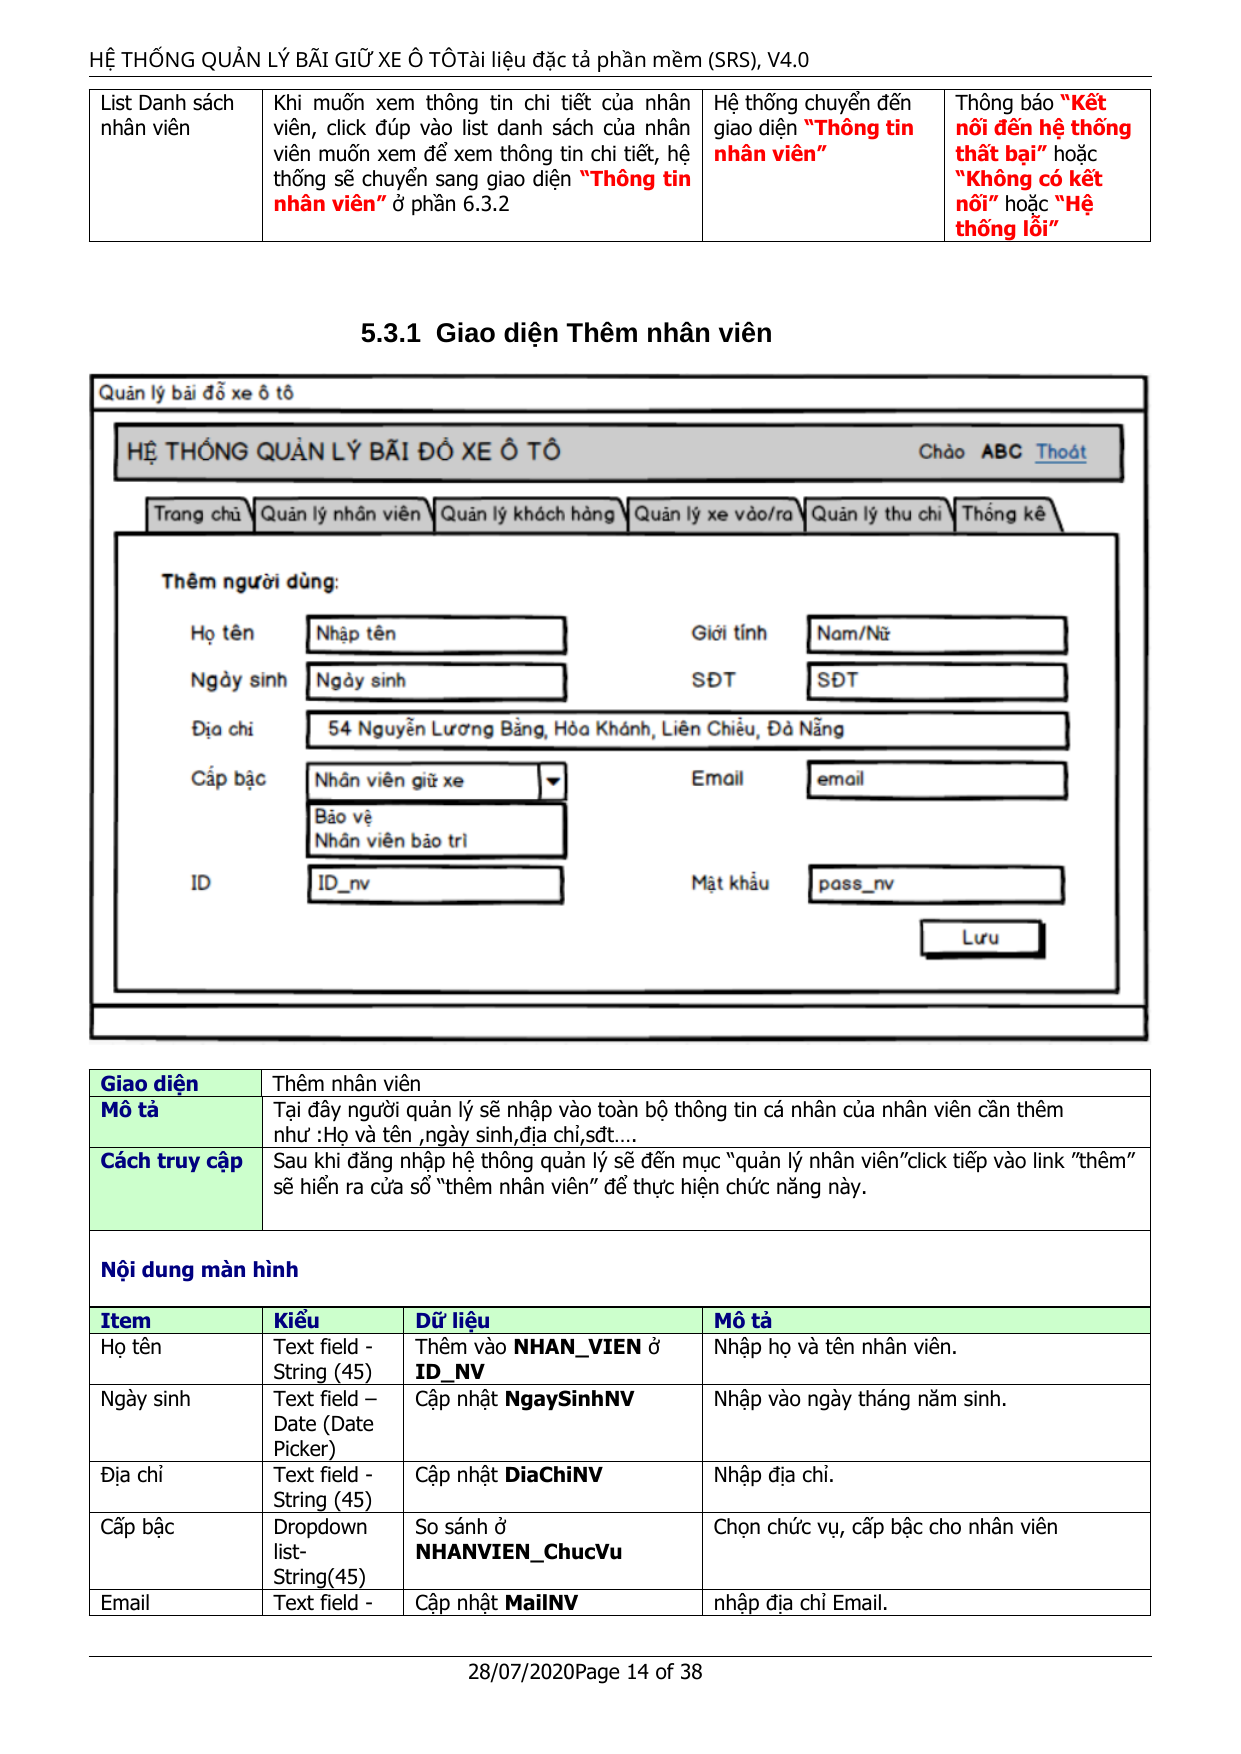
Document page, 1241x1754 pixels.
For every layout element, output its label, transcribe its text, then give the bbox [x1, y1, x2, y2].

table_cell Text field -String (45) [263, 1334, 403, 1384]
picture [88, 373, 1152, 1045]
table_cell Mô tả [90, 1097, 262, 1147]
table_cell Khi muốn xem thông tin chi tiết của nhân viên, click đúp vào list danh sách của nhân viên muốn xem để xem thông tin chi tiết, hệ thống sẽ chuyển sang giao diện “Thông tin nhân viên” ở phần 6.3.2 [263, 90, 702, 241]
table_cell Chọn chức vụ, cấp bậc cho nhân viên [703, 1513, 1150, 1589]
table_cell Text field -String (45) [263, 1462, 403, 1512]
subtitle Giao diện Thêm nhân viên [361, 317, 1152, 348]
table_cell Text field – Date (Date Picker) [263, 1385, 403, 1461]
table_cell Họ tên [90, 1334, 262, 1384]
table_cell Tại đây người quản lý sẽ nhập vào toàn bộ thông tin cá nhân của nhân viên cần thêm như :Họ và tên ,ngày sinh,địa chỉ,sđt…. [263, 1097, 1150, 1147]
table_cell So sánh ở NHANVIEN_ChucVu [404, 1513, 702, 1589]
table_header Giao diện [90, 1070, 261, 1096]
table_cell Nhập vào ngày tháng năm sinh. [703, 1385, 1150, 1461]
table_cell Hệ thống chuyển đến giao diện “Thông tin nhân viên” [703, 90, 944, 241]
table_cell Địa chỉ [90, 1462, 262, 1512]
table_cell Kiểu [263, 1308, 403, 1333]
table_cell Cập nhật NgaySinhNV [404, 1385, 702, 1461]
table_header Thêm nhân viên [262, 1070, 1150, 1096]
table_cell Ngày sinh [90, 1385, 262, 1461]
table_cell Cấp bậc [90, 1513, 262, 1589]
table_cell nhập địa chỉ Email. [703, 1590, 1150, 1615]
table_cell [263, 1590, 403, 1615]
table_cell Cập nhật MailNV [404, 1590, 702, 1615]
table_cell Dữ liệu [404, 1308, 702, 1333]
table_cell Thêm vào NHAN_VIEN ở ID_NV [404, 1334, 702, 1384]
table_cell Dropdown list-String(45) [263, 1513, 403, 1589]
table_cell Mô tả [703, 1308, 1150, 1333]
table_cell Item [90, 1308, 262, 1333]
table_cell Nhập địa chỉ. [703, 1462, 1150, 1512]
table_cell Nhập họ và tên nhân viên. [703, 1334, 1150, 1384]
table_cell Cập nhật DiaChiNV [404, 1462, 702, 1512]
table_cell Email [90, 1590, 262, 1615]
table_cell Nội dung màn hình [90, 1231, 1150, 1306]
table_cell List Danh sách nhân viên [90, 90, 262, 241]
table_cell Thông báo “Kết nối đến hệ thống thất bại” hoặc “Không có kết nối” hoặc “Hệ thống lỗi” [945, 90, 1150, 241]
